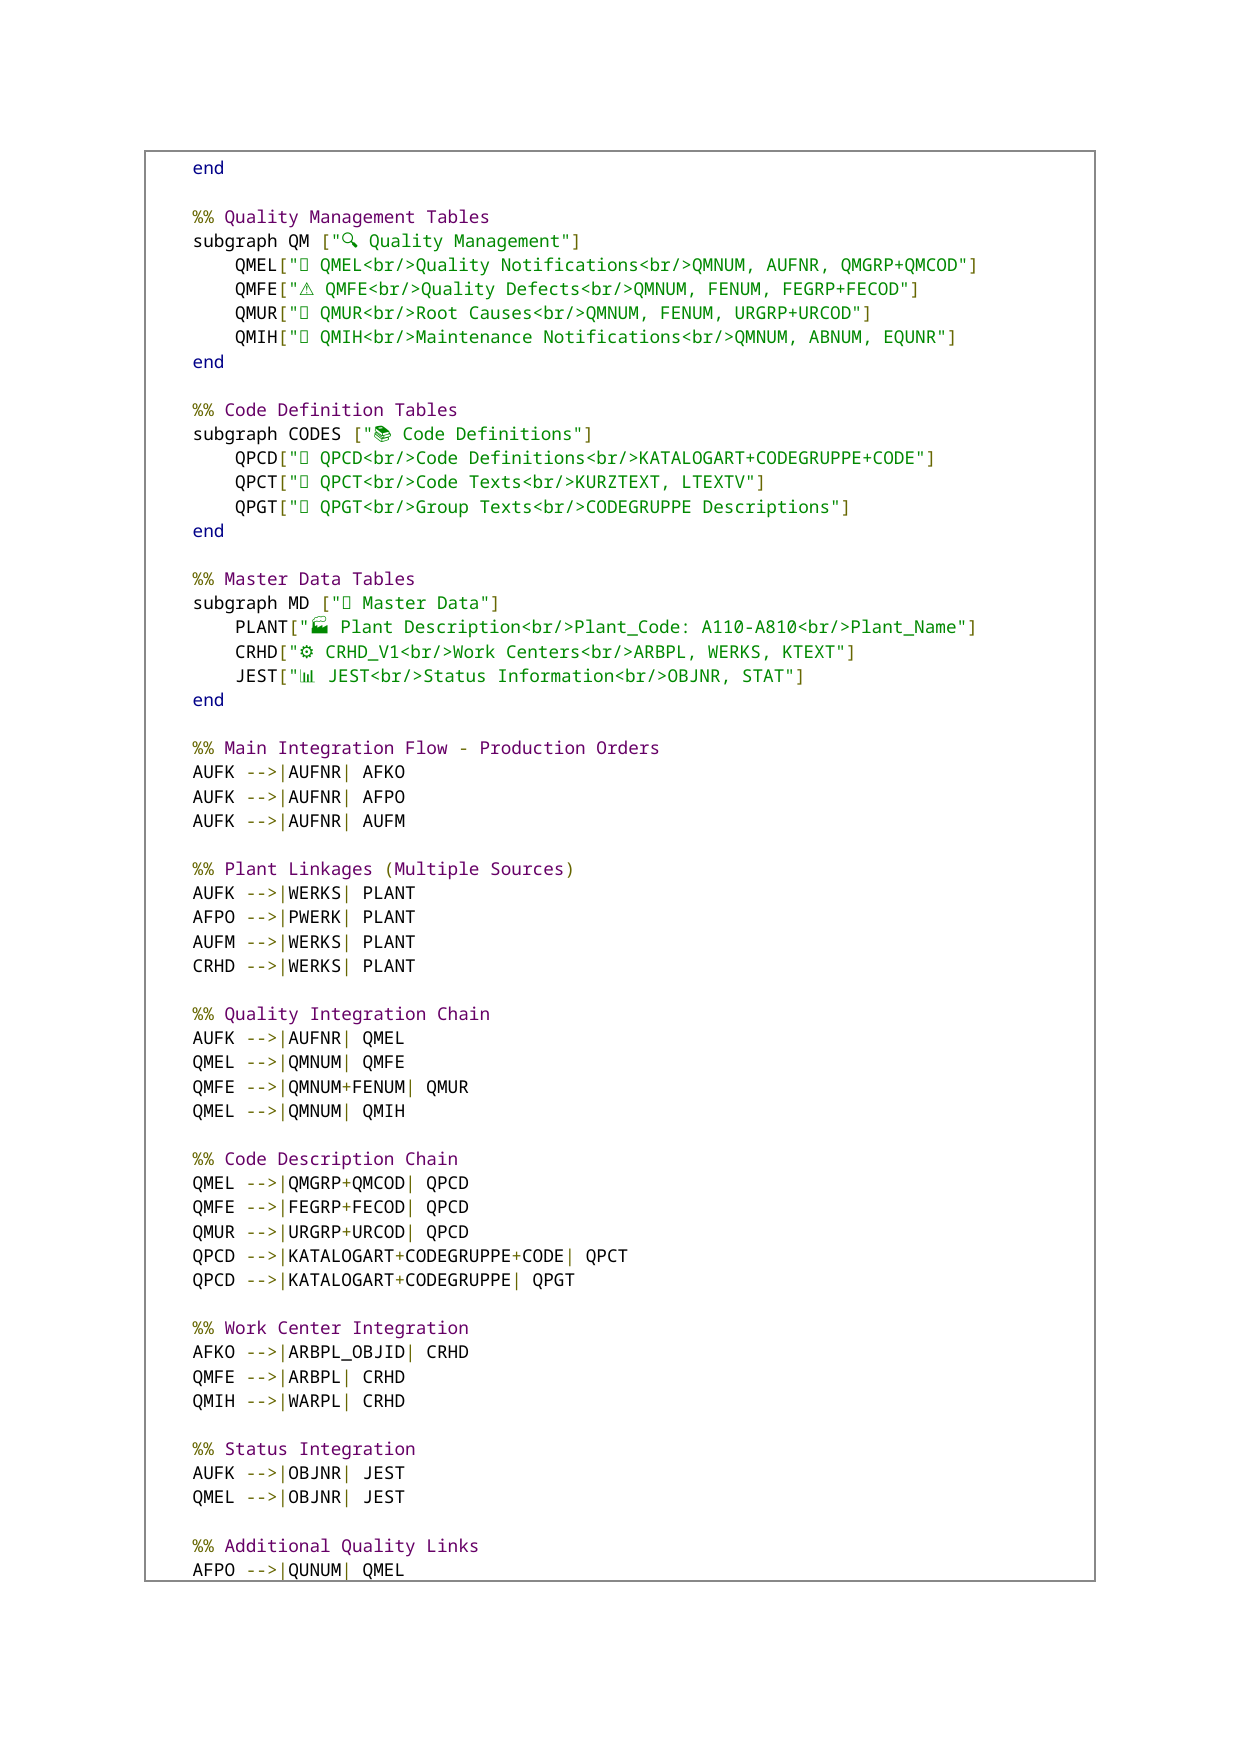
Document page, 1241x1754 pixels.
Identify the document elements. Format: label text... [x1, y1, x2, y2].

text CRHD["⚙️ CRHD_V1<br/>Work Centers<br/>ARBPL, WERKS, KTEXT"] [150, 639, 1090, 663]
text QMFE["⚠️ QMFE<br/>Quality Defects<br/>QMNUM, FENUM, FEGRP+FECOD"] [150, 277, 1090, 301]
text QMIH["🔧 QMIH<br/>Maintenance Notifications<br/>QMNUM, ABNUM, EQUNR"] [150, 325, 1090, 349]
text end [150, 518, 1090, 542]
text AFKO -->|ARBPL_OBJID| CRHD [150, 1340, 1090, 1364]
text subgraph CODES ["📚 Code Definitions"] [150, 422, 1090, 446]
text CRHD -->|WERKS| PLANT [150, 953, 1090, 977]
text %% Additional Quality Links [150, 1533, 1090, 1557]
text AUFK -->|AUFNR| AUFM [150, 808, 1090, 832]
text AUFK -->|AUFNR| AFPO [150, 784, 1090, 808]
text QMUR -->|URGRP+URCOD| QPCD [150, 1219, 1090, 1243]
text %% Quality Management Tables [150, 204, 1090, 228]
text QMEL -->|QMGRP+QMCOD| QPCD [150, 1171, 1090, 1195]
text AUFM -->|WERKS| PLANT [150, 929, 1090, 953]
text %% Master Data Tables [150, 567, 1090, 591]
text QMEL -->|QMNUM| QMIH [150, 1098, 1090, 1122]
text QMFE -->|ARBPL| CRHD [150, 1364, 1090, 1388]
text subgraph MD ["🏢 Master Data"] [150, 591, 1090, 615]
text QMEL["🚨 QMEL<br/>Quality Notifications<br/>QMNUM, AUFNR, QMGRP+QMCOD"] [150, 252, 1090, 277]
text %% Work Center Integration [150, 1316, 1090, 1340]
text %% Plant Linkages (Multiple Sources) [150, 857, 1090, 881]
text QMIH -->|WARPL| CRHD [150, 1388, 1090, 1412]
text QMFE -->|FEGRP+FECOD| QPCD [150, 1195, 1090, 1219]
text %% Code Definition Tables [150, 397, 1090, 422]
text QPCD -->|KATALOGART+CODEGRUPPE+CODE| QPCT [150, 1243, 1090, 1267]
text AUFK -->|AUFNR| AFKO [150, 760, 1090, 784]
text %% Main Integration Flow - Production Orders [150, 736, 1090, 760]
text QMFE -->|QMNUM+FENUM| QMUR [150, 1074, 1090, 1098]
text QMEL -->|QMNUM| QMFE [150, 1050, 1090, 1074]
text AFPO -->|QUNUM| QMEL [150, 1557, 1090, 1580]
text AUFK -->|WERKS| PLANT [150, 881, 1090, 905]
text QPCD["📖 QPCD<br/>Code Definitions<br/>KATALOGART+CODEGRUPPE+CODE"] [150, 446, 1090, 470]
text AUFK -->|AUFNR| QMEL [150, 1026, 1090, 1050]
text end [150, 687, 1090, 712]
text %% Quality Integration Chain [150, 1002, 1090, 1026]
text %% Status Integration [150, 1437, 1090, 1461]
text end [146, 152, 1094, 180]
text QPCT["📝 QPCT<br/>Code Texts<br/>KURZTEXT, LTEXTV"] [150, 470, 1090, 494]
text JEST["📊 JEST<br/>Status Information<br/>OBJNR, STAT"] [150, 663, 1090, 687]
text PLANT["🏭 Plant Description<br/>Plant_Code: A110-A810<br/>Plant_Name"] [150, 615, 1090, 639]
text QPGT["📂 QPGT<br/>Group Texts<br/>CODEGRUPPE Descriptions"] [150, 494, 1090, 518]
text end [150, 349, 1090, 373]
text AFPO -->|PWERK| PLANT [150, 905, 1090, 929]
text AUFK -->|OBJNR| JEST [150, 1461, 1090, 1485]
text QPCD -->|KATALOGART+CODEGRUPPE| QPGT [150, 1267, 1090, 1292]
text %% Code Description Chain [150, 1147, 1090, 1171]
text QMUR["🎯 QMUR<br/>Root Causes<br/>QMNUM, FENUM, URGRP+URCOD"] [150, 301, 1090, 325]
text QMEL -->|OBJNR| JEST [150, 1485, 1090, 1509]
text subgraph QM ["🔍 Quality Management"] [150, 228, 1090, 252]
